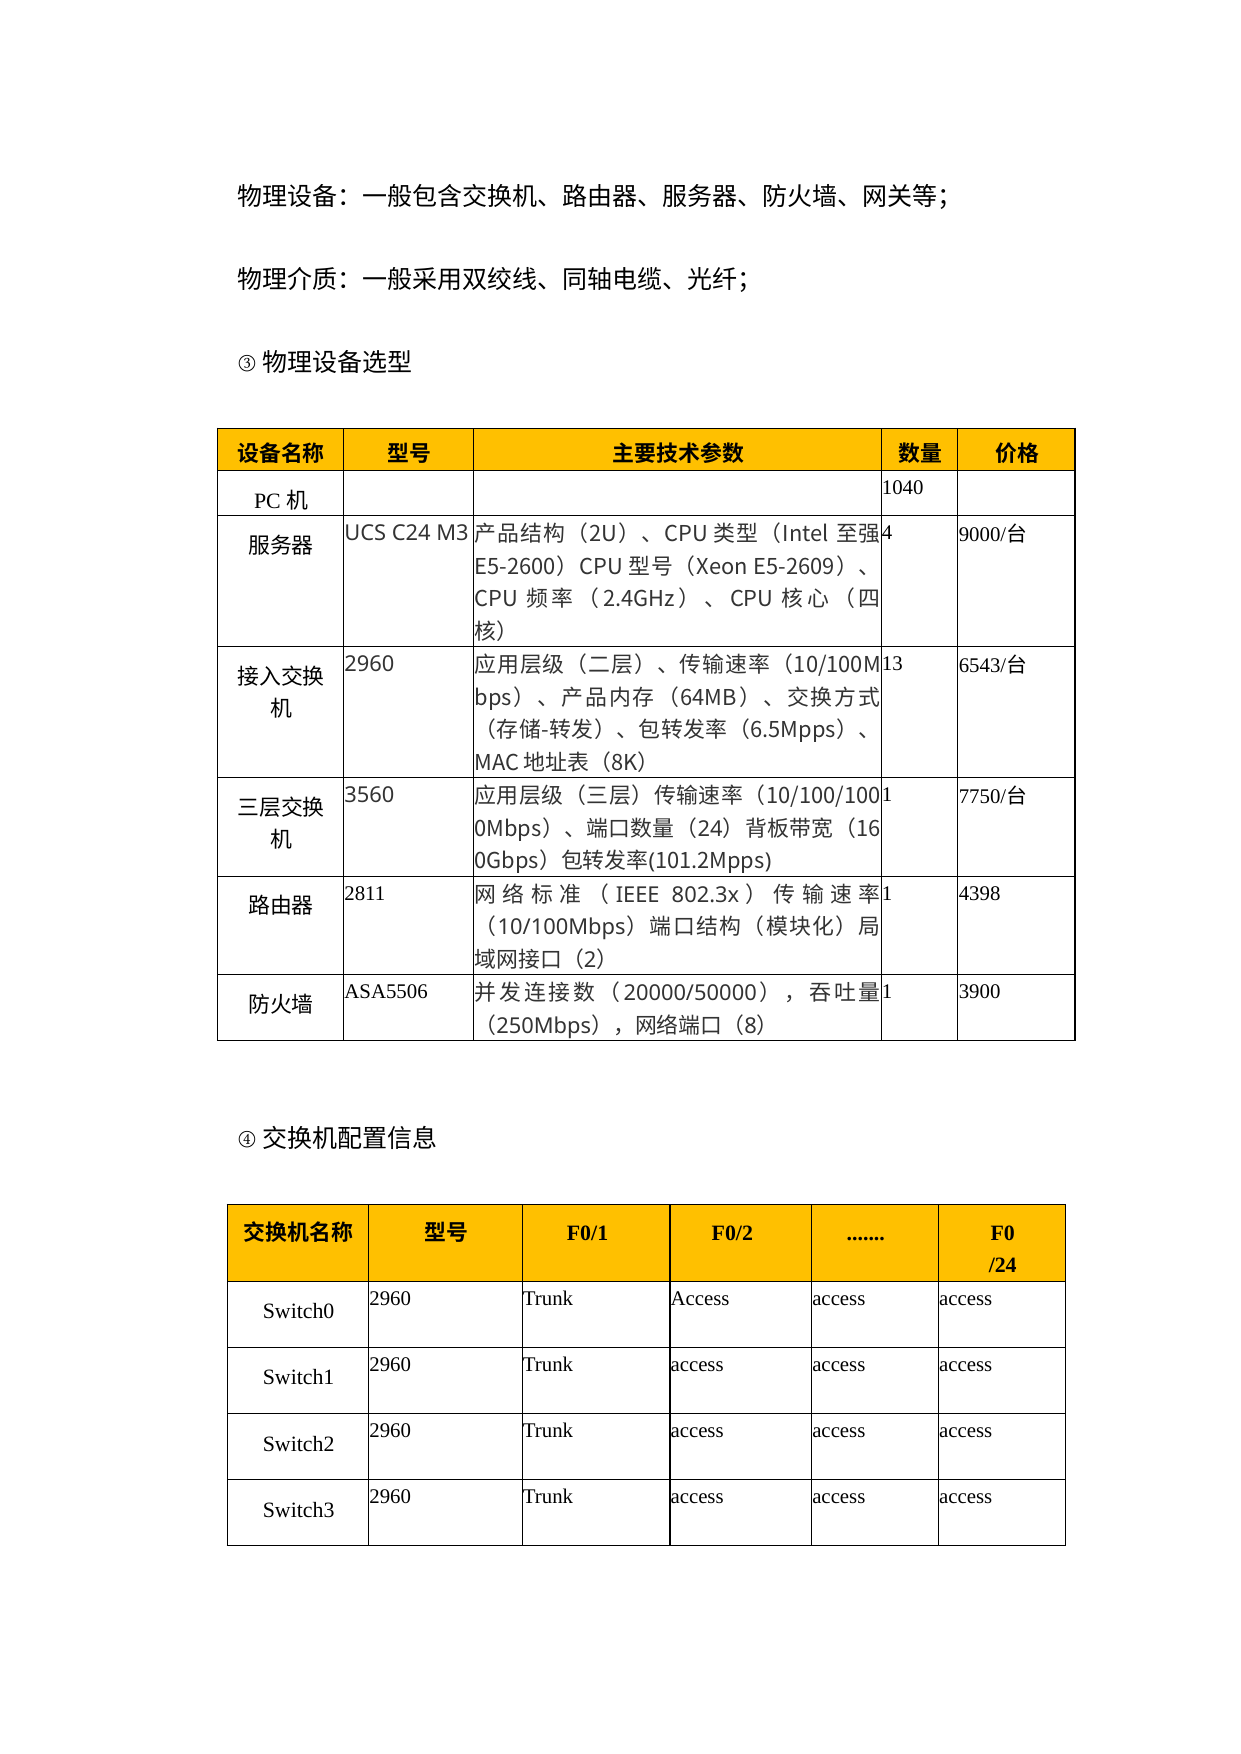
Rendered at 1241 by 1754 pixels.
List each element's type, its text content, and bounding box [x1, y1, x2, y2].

table_cell Switch3 [228, 1480, 368, 1545]
table_header F0/1 [523, 1205, 669, 1281]
table_cell 1040 [882, 471, 957, 515]
table_cell 接入交换机 [218, 647, 343, 777]
table_cell 网络标准（IEEE 802.3x）传输速率（10/100Mbps）端口结构（模块化）局域网接口（2） [474, 908, 881, 974]
table_cell Trunk [523, 1282, 669, 1347]
table_cell access [939, 1348, 1065, 1413]
table_cell 3560 [344, 778, 473, 876]
table_cell Trunk [523, 1414, 669, 1479]
text 物理介质：一般采用双绞线、同轴电缆、光纤； [187, 245, 1053, 310]
table_cell UCS C24 M3 [344, 516, 473, 646]
table_cell 产品结构（2U）、CPU类型（Intel 至强E5-2600）CPU型号（Xeon E5-2609）、CPU频率（2.4GHz）、CPU核心（四核） [474, 516, 881, 646]
table_cell Trunk [523, 1480, 669, 1545]
text ④ 交换机配置信息 [187, 1104, 1053, 1169]
table_cell access [939, 1282, 1065, 1347]
table_cell 并发连接数（20000/50000），吞吐量（250Mbps），网络端口（8） [474, 975, 881, 1040]
table_cell 4 [882, 516, 957, 646]
table_header 数量 [882, 429, 957, 470]
table_cell Switch0 [228, 1282, 368, 1347]
table_cell access [939, 1414, 1065, 1479]
table_cell 3900 [958, 975, 1074, 1040]
table_cell Switch1 [228, 1348, 368, 1413]
table_header 设备名称 [218, 429, 343, 470]
table_cell 1 [882, 778, 957, 876]
table_cell access [812, 1282, 938, 1347]
table_header F0/24 [939, 1205, 1065, 1281]
table_cell 6543/台 [958, 647, 1074, 777]
table_cell 13 [882, 647, 957, 777]
table_cell 三层交换机 [218, 778, 343, 876]
table_header 型号 [369, 1205, 522, 1281]
table_cell 2960 [369, 1414, 522, 1479]
table_cell 2960 [369, 1348, 522, 1413]
table_cell 防火墙 [218, 975, 343, 1040]
table_header ....... [812, 1205, 938, 1281]
table_cell [474, 471, 881, 515]
table_cell 1 [882, 975, 957, 1040]
table_cell 9000/台 [958, 516, 1074, 646]
text ③ 物理设备选型 [187, 328, 1053, 393]
table_cell PC 机 [218, 471, 343, 515]
table_cell 1 [882, 877, 957, 974]
table_header 主要技术参数 [474, 429, 881, 470]
table_header 价格 [958, 429, 1074, 470]
table_cell 2960 [369, 1480, 522, 1545]
table_cell access [939, 1480, 1065, 1545]
table_cell 4398 [958, 877, 1074, 974]
table_cell 2960 [344, 647, 473, 777]
table_cell 应用层级（二层）、传输速率（10/100Mbps）、产品内存（64MB）、交换方式（存储-转发）、包转发率（6.5Mpps）、MAC地址表（8K） [474, 663, 881, 777]
table_cell Trunk [523, 1348, 669, 1413]
table_cell [958, 471, 1074, 515]
table_cell 2960 [369, 1282, 522, 1347]
table_cell 7750/台 [958, 778, 1074, 876]
table_header 型号 [344, 429, 473, 470]
table_cell 应用层级（三层）传输速率（10/100/1000Mbps）、端口数量（24）背板带宽（160Gbps）包转发率(101.2Mpps) [474, 778, 881, 876]
table_cell access [671, 1480, 811, 1545]
table_cell Switch2 [228, 1414, 368, 1479]
table_cell 路由器 [218, 877, 343, 974]
table_cell [344, 471, 473, 515]
table_cell ASA5506 [344, 975, 473, 1040]
table_cell access [671, 1414, 811, 1479]
table_header F0/2 [671, 1205, 811, 1281]
table_cell Access [671, 1282, 811, 1347]
table_cell access [812, 1480, 938, 1545]
table_cell access [671, 1348, 811, 1413]
table_cell access [812, 1348, 938, 1413]
text 物理设备：一般包含交换机、路由器、服务器、防火墙、网关等； [187, 162, 1053, 227]
table_cell access [812, 1414, 938, 1479]
table_header 交换机名称 [228, 1205, 368, 1281]
table_cell 2811 [344, 877, 473, 974]
table_cell 服务器 [218, 516, 343, 646]
